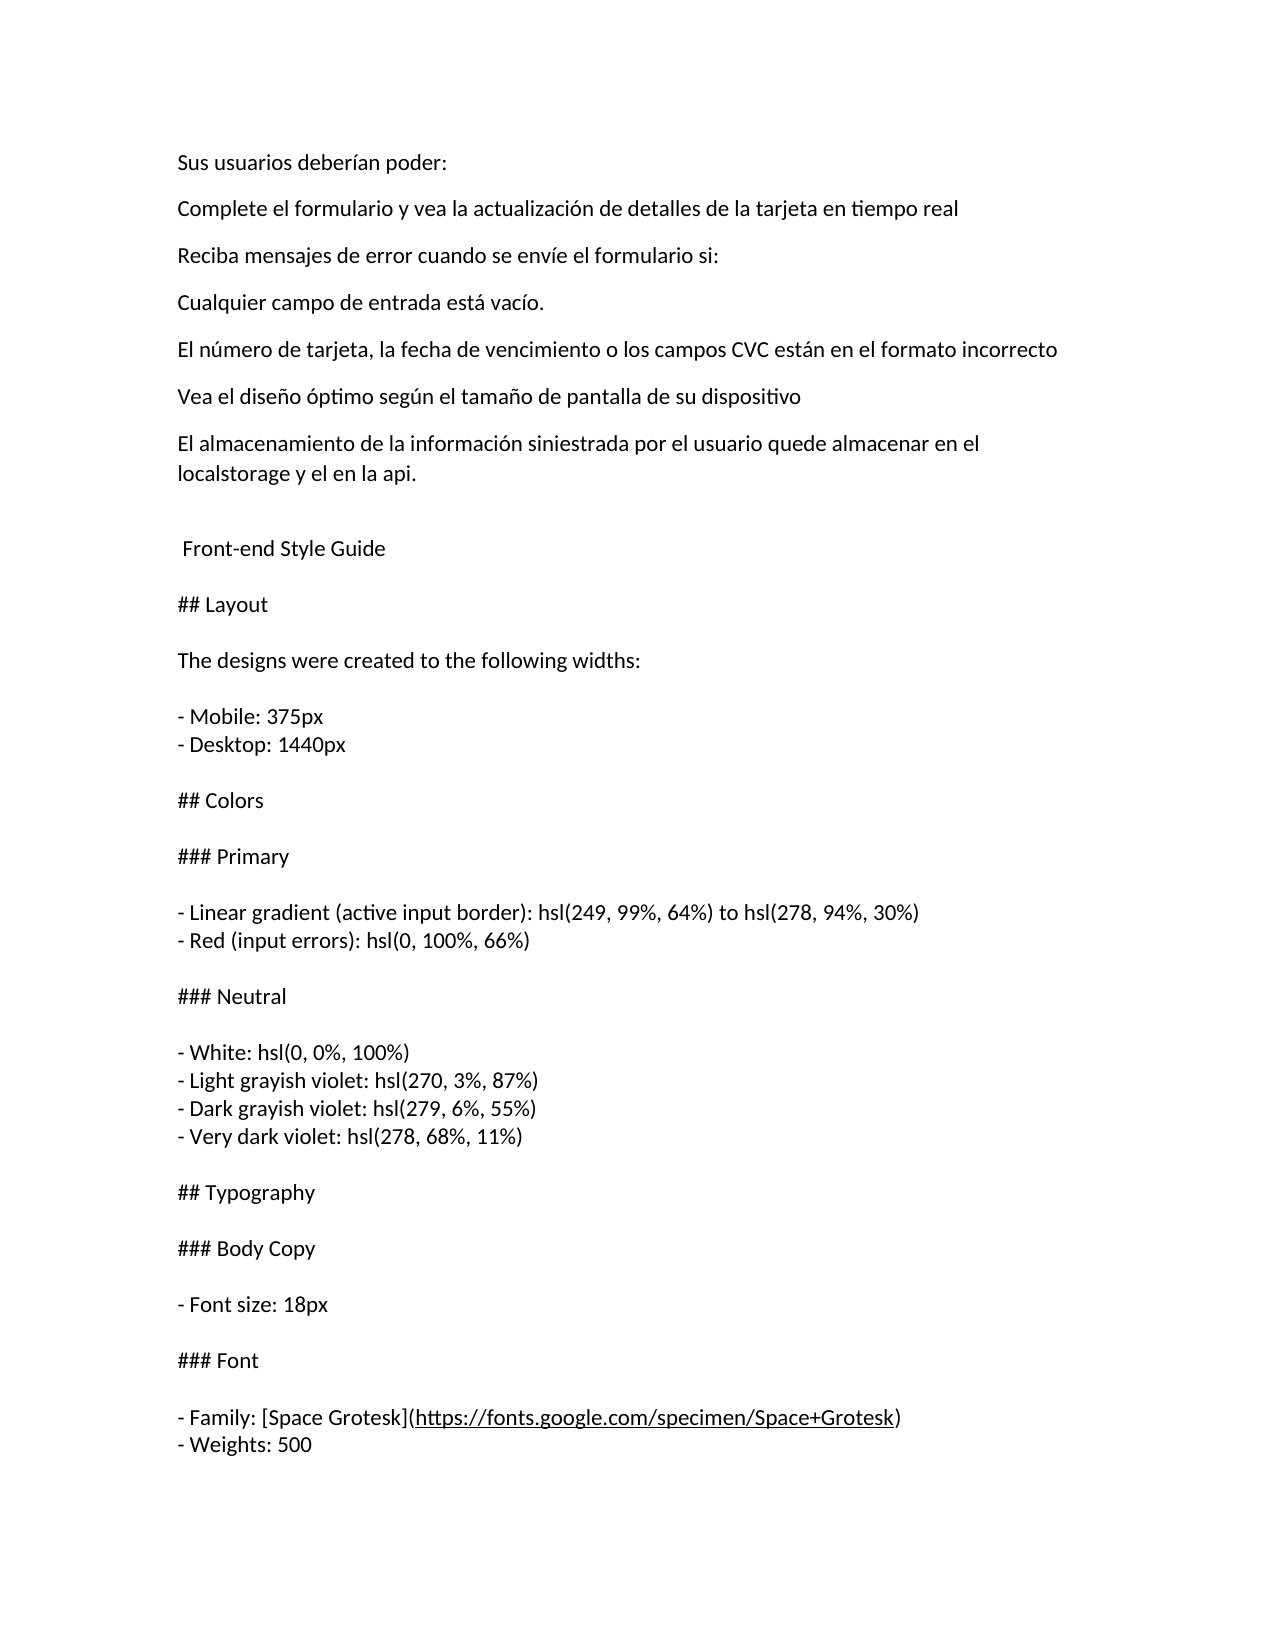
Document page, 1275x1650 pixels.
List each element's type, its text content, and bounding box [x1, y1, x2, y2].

text - Light grayish violet: hsl(270, 3%, 87%) [177, 1066, 1098, 1094]
text Vea el diseño óptimo según el tamaño de pantalla de su dispositivo [177, 382, 1098, 410]
text The designs were created to the following widths: [177, 646, 1098, 674]
text - Linear gradient (active input border): hsl(249, 99%, 64%) to hsl(278, 94%, 30%) [177, 898, 1098, 926]
text Sus usuarios deberían poder: [177, 148, 1098, 176]
text - Dark grayish violet: hsl(279, 6%, 55%) [177, 1094, 1098, 1122]
text - Family: [Space Grotesk](https://fonts.google.com/specimen/Space+Grotesk) [177, 1403, 1098, 1431]
text ## Layout [177, 590, 1098, 618]
text El almacenamiento de la información siniestrada por el usuario quede almacenar en el localstorage y el en la api. [177, 429, 1098, 487]
text - Weights: 500 [177, 1431, 1098, 1459]
text - Very dark violet: hsl(278, 68%, 11%) [177, 1122, 1098, 1150]
text ## Colors [177, 786, 1098, 814]
text ### Font [177, 1347, 1098, 1374]
text Cualquier campo de entrada está vacío. [177, 288, 1098, 316]
text - White: hsl(0, 0%, 100%) [177, 1038, 1098, 1066]
text ### Neutral [177, 982, 1098, 1010]
text ### Primary [177, 842, 1098, 870]
text - Desktop: 1440px [177, 730, 1098, 758]
text - Red (input errors): hsl(0, 100%, 66%) [177, 926, 1098, 954]
text Front-end Style Guide [177, 534, 1098, 562]
text ### Body Copy [177, 1234, 1098, 1262]
text ## Typography [177, 1178, 1098, 1206]
text Reciba mensajes de error cuando se envíe el formulario si: [177, 241, 1098, 269]
text El número de tarjeta, la fecha de vencimiento o los campos CVC están en el formato incorrecto [177, 335, 1098, 363]
text - Font size: 18px [177, 1291, 1098, 1318]
text - Mobile: 375px [177, 702, 1098, 730]
text Complete el formulario y vea la actualización de detalles de la tarjeta en tiempo real [177, 194, 1098, 222]
